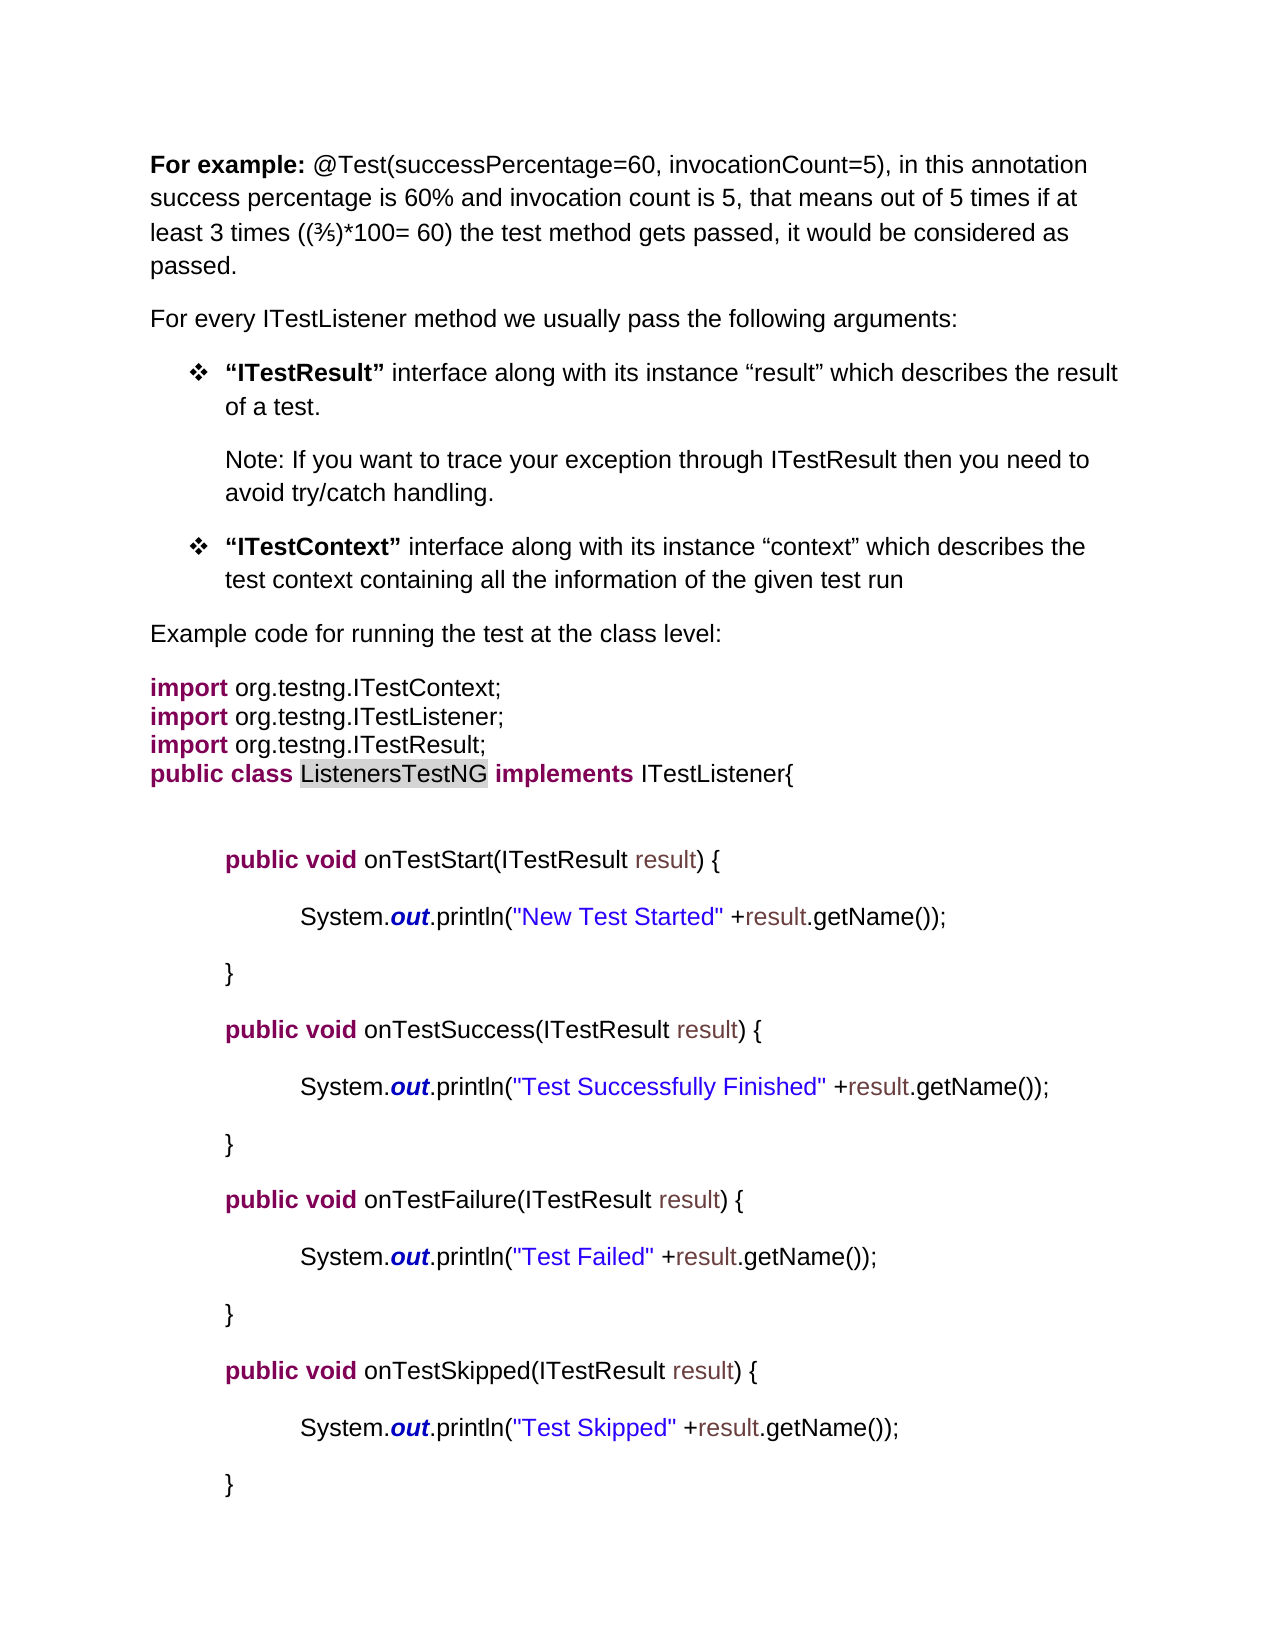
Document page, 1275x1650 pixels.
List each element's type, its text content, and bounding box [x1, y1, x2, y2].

text System.out.println("Test Successfully Finished" +result.getName()); [150, 1072, 1125, 1101]
text System.out.println("Test Skipped" +result.getName()); [150, 1412, 1125, 1441]
text } [150, 1299, 1125, 1328]
text import org.testng.ITestContext; [150, 673, 1125, 702]
text For every ITestListener method we usually pass the following arguments: [150, 304, 1125, 333]
text import org.testng.ITestResult; [150, 731, 1125, 759]
text import org.testng.ITestListener; [150, 702, 1125, 731]
text public void onTestStart(ITestResult result) { [150, 845, 1125, 873]
text System.out.println("New Test Started" +result.getName()); [150, 902, 1125, 930]
text Example code for running the test at the class level: [150, 619, 1125, 648]
text public void onTestFailure(ITestResult result) { [150, 1185, 1125, 1214]
text public class ListenersTestNG implements ITestListener{ [150, 759, 300, 788]
list “ITestResult” interface along with its instance “result” which describes the result of a test. [187, 358, 1125, 420]
text public void onTestSkipped(ITestResult result) { [150, 1356, 1125, 1384]
text public void onTestSuccess(ITestResult result) { [150, 1015, 1125, 1044]
text public class ListenersTestNG implements ITestListener{ [488, 759, 1125, 788]
text System.out.println("Test Failed" +result.getName()); [150, 1242, 1125, 1271]
text For example: @Test(successPercentage=60, invocationCount=5), in this annotation success percentage is 60% and invocation count is 5, that means out of 5 times if at least 3 times ((⅗)*100= 60) the test method gets passed, it would be considered as passed. [150, 150, 1125, 279]
text } [150, 1469, 1125, 1498]
text } [150, 1129, 1125, 1157]
list “ITestContext” interface along with its instance “context” which describes the test context containing all the information of the given test run [187, 532, 1125, 594]
text } [150, 958, 1125, 987]
text Note: If you want to trace your exception through ITestResult then you need to avoid try/catch handling. [225, 445, 1125, 507]
